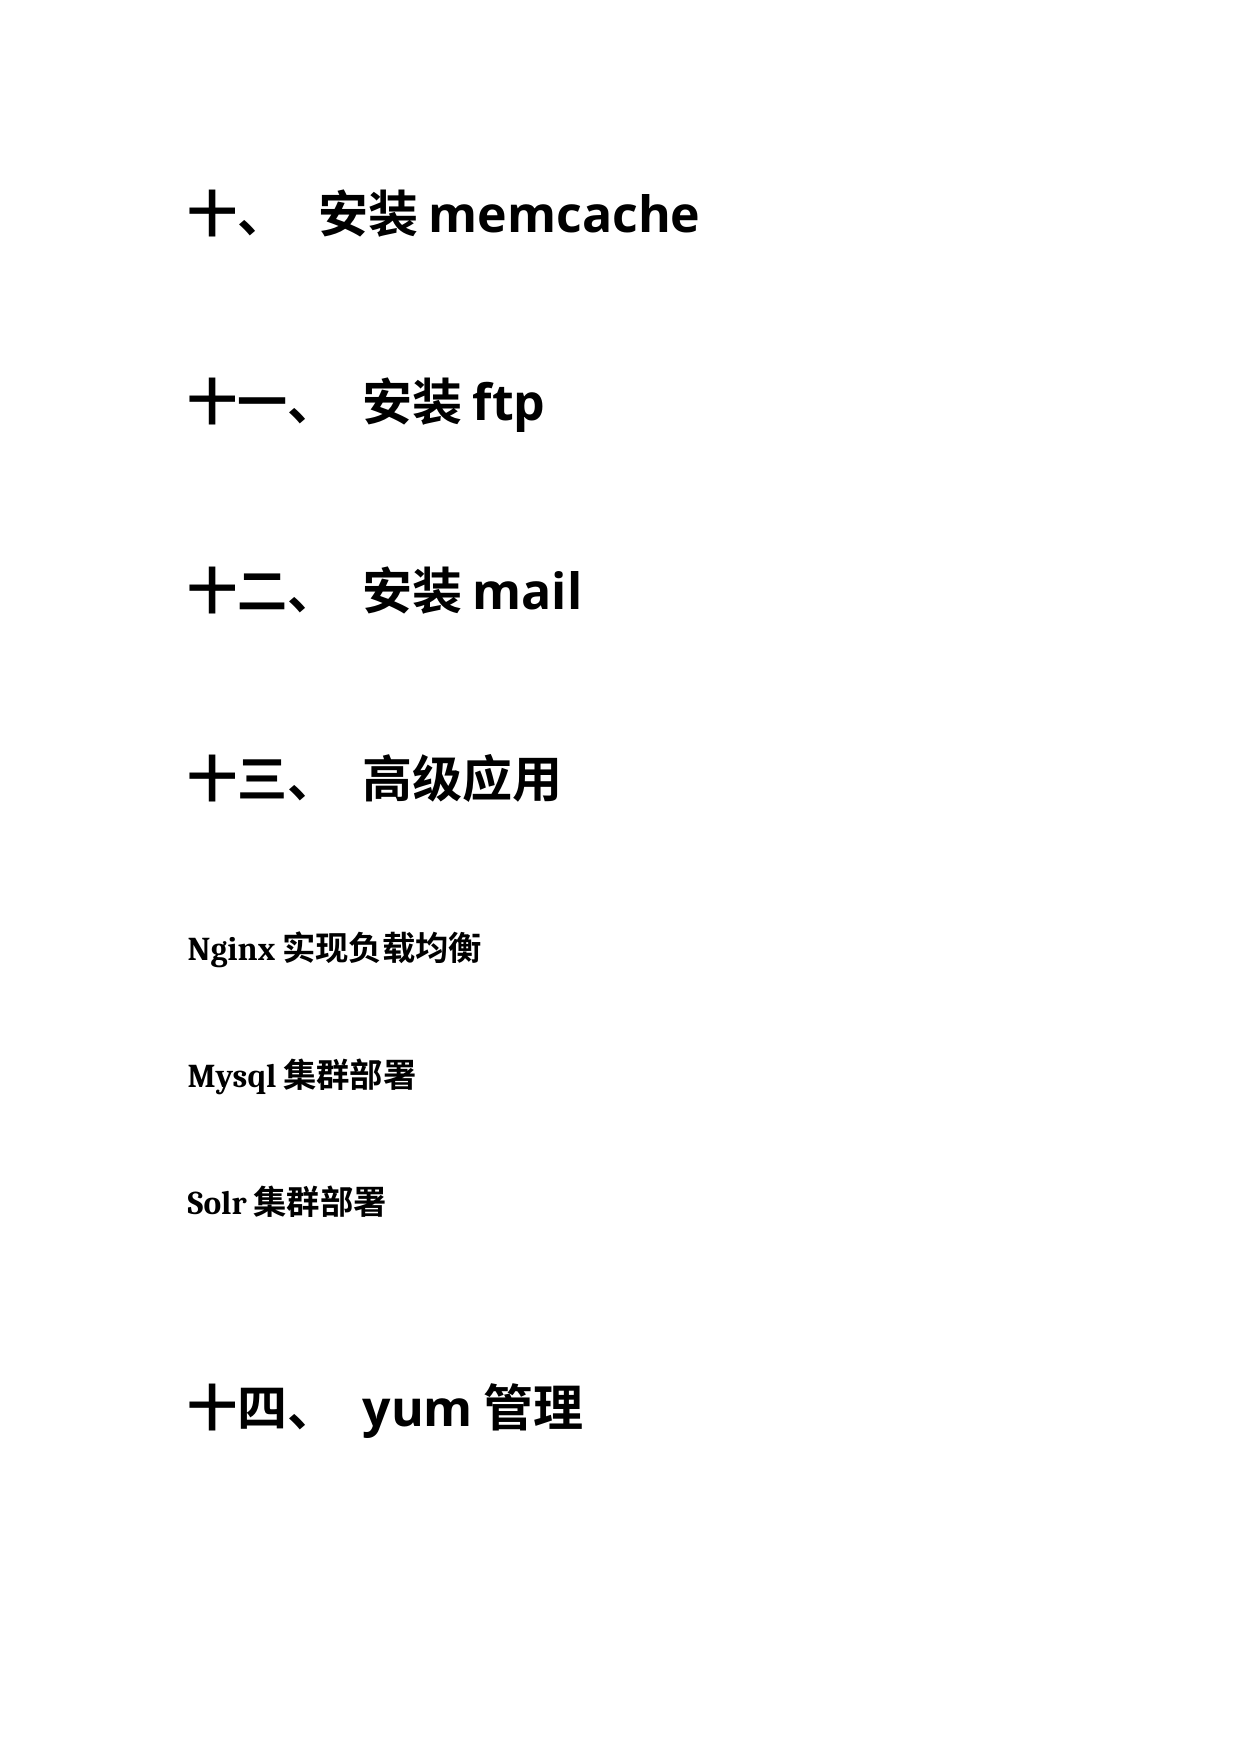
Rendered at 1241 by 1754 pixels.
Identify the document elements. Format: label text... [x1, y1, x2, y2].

subtitle Nginx实现负载均衡 [187, 913, 1053, 978]
subtitle 安装ftp [187, 350, 1053, 448]
subtitle 高级应用 [187, 727, 1053, 824]
subtitle Solr集群部署 [187, 1168, 1053, 1233]
subtitle Mysql集群部署 [187, 1040, 1053, 1105]
subtitle yum管理 [187, 1356, 1053, 1454]
subtitle 安装memcache [187, 162, 1053, 259]
subtitle 安装mail [187, 539, 1053, 636]
